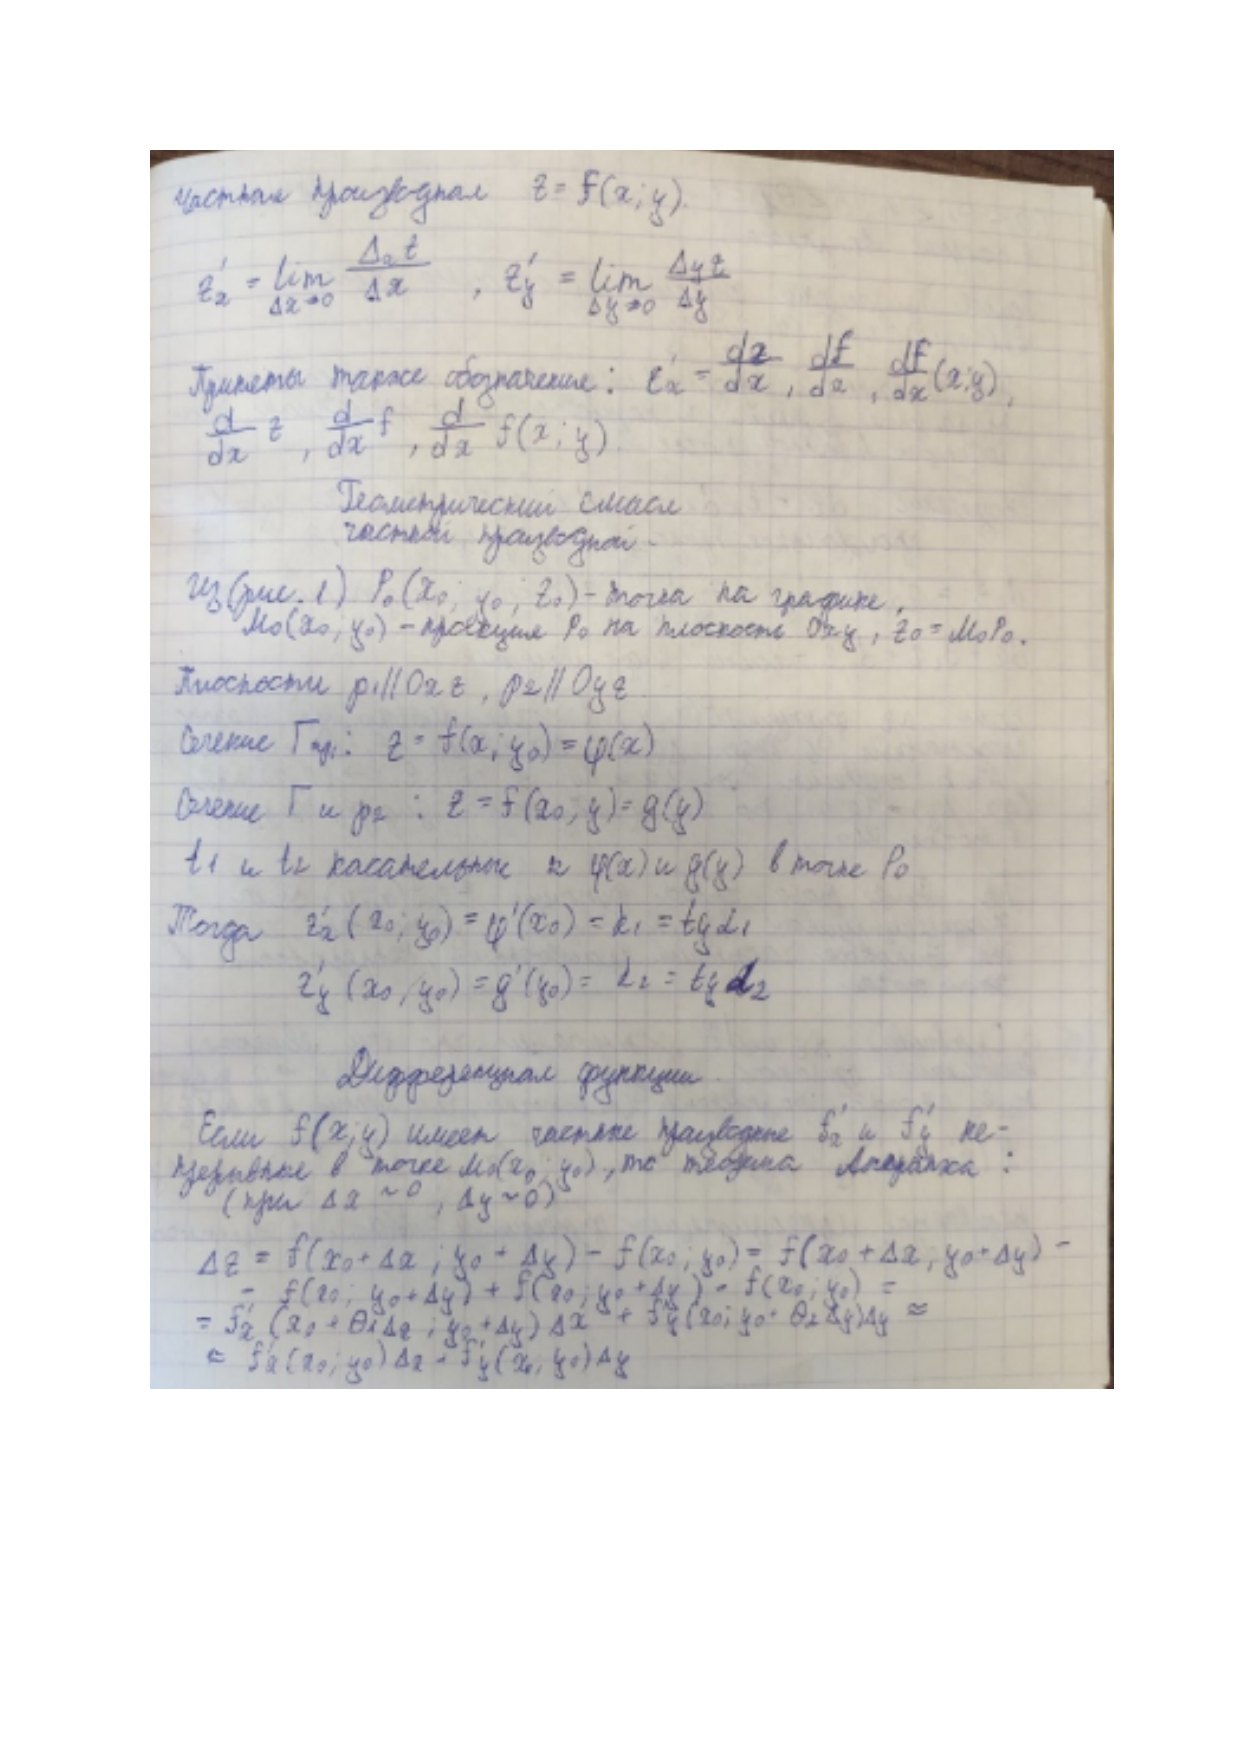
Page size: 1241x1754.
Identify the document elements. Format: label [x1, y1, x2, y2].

picture [150, 150, 1114, 1389]
